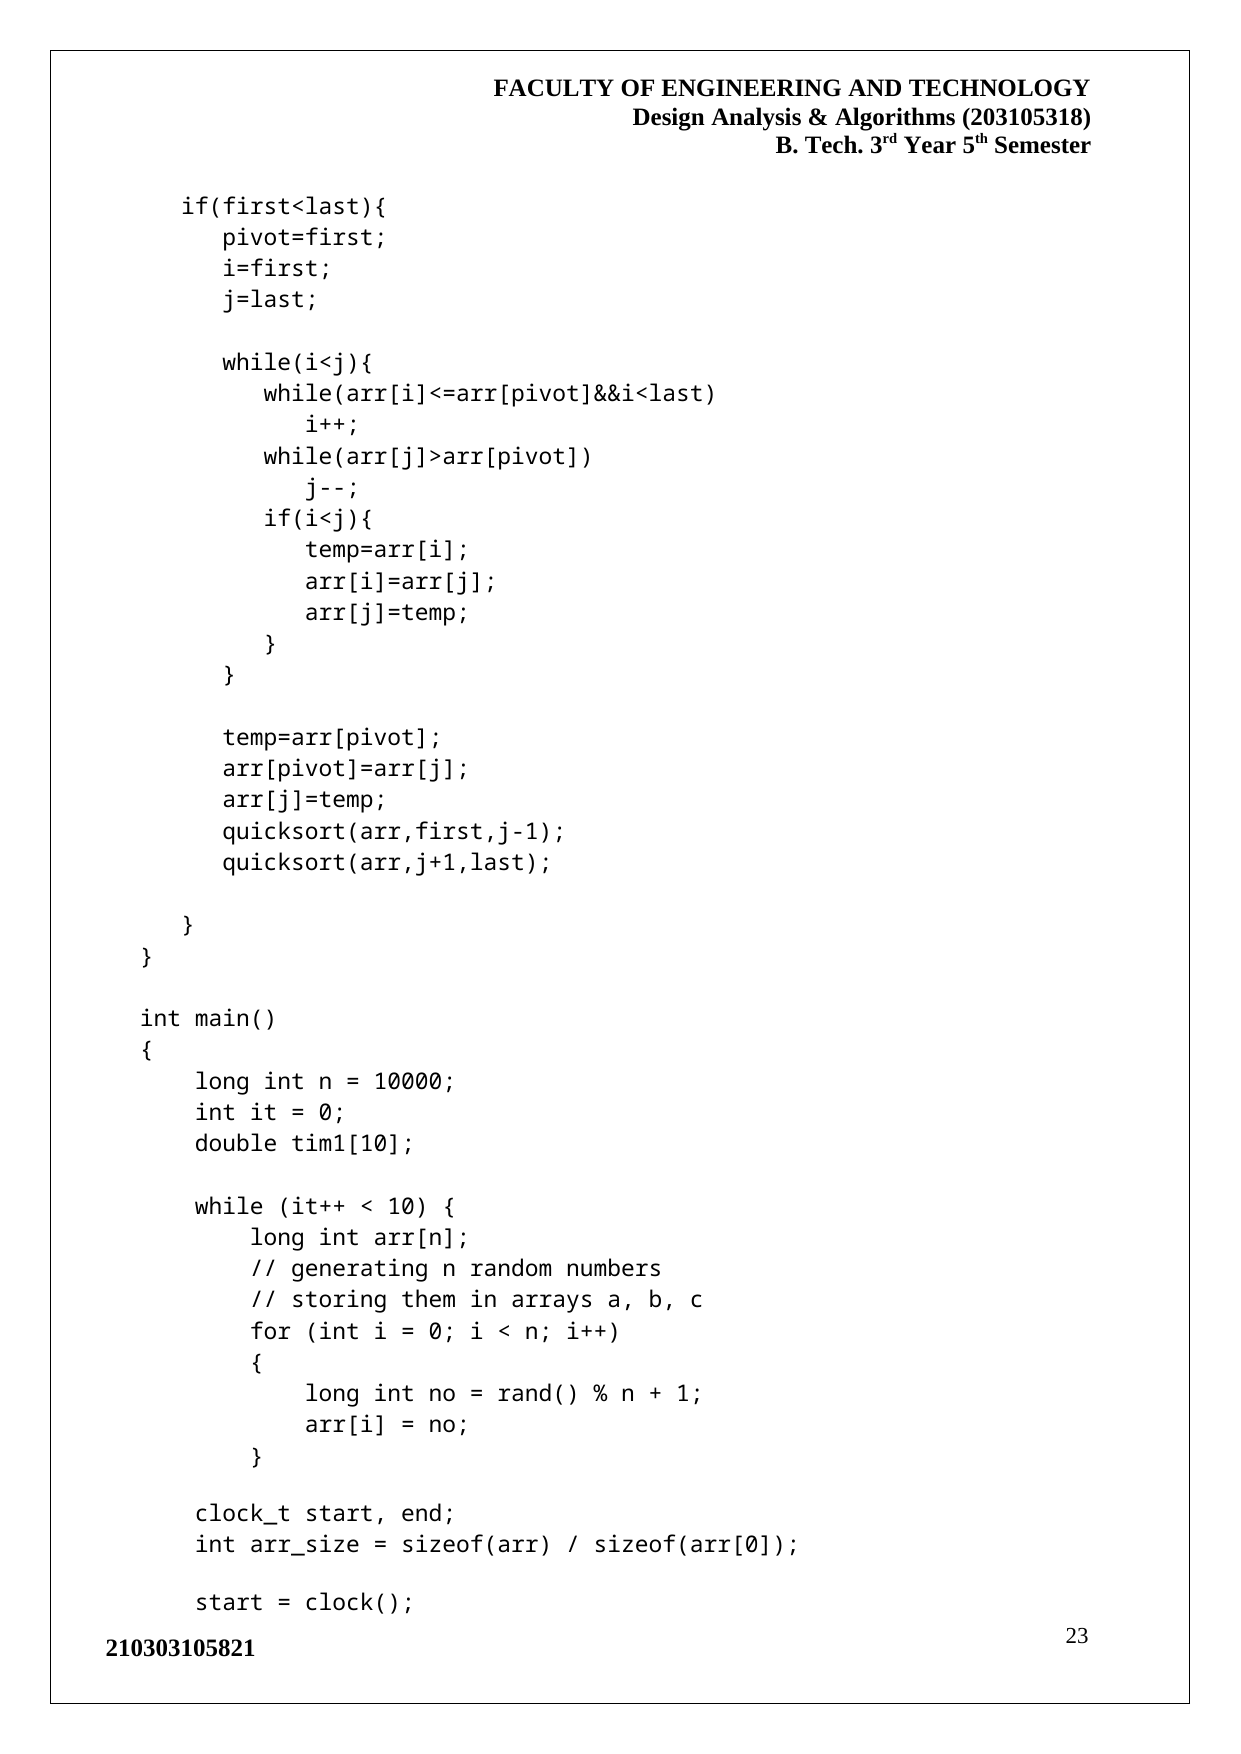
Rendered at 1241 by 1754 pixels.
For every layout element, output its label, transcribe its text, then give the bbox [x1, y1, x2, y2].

text while(i<j){ [139, 346, 1130, 377]
text j--; [139, 471, 1130, 502]
text int arr_size = sizeof(arr) / sizeof(arr[0]); [139, 1528, 1130, 1560]
text } [139, 627, 1130, 658]
text int it = 0; [139, 1096, 1130, 1127]
text quicksort(arr,first,j-1); [139, 814, 1130, 846]
text i++; [139, 408, 1130, 439]
text int main() [139, 1002, 1130, 1033]
text while (it++ < 10) { [139, 1189, 1130, 1221]
text } [139, 908, 1130, 939]
text arr[j]=temp; [139, 596, 1130, 627]
text // generating n random numbers [139, 1252, 1130, 1283]
text quicksort(arr,j+1,last); [139, 846, 1130, 877]
text arr[j]=temp; [139, 783, 1130, 814]
text temp=arr[pivot]; [139, 721, 1130, 752]
text i=first; [139, 252, 1130, 283]
text clock_t start, end; [139, 1497, 1130, 1528]
text if(i<j){ [139, 502, 1130, 533]
text } [139, 1439, 1130, 1471]
text } [139, 658, 1130, 689]
text arr[i] = no; [139, 1408, 1130, 1439]
text temp=arr[i]; [139, 533, 1130, 564]
text start = clock(); [139, 1586, 1130, 1617]
text while(arr[i]<=arr[pivot]&&i<last) [139, 377, 1130, 408]
text { [139, 1033, 1130, 1064]
text double tim1[10]; [139, 1127, 1130, 1158]
text // storing them in arrays a, b, c [139, 1283, 1130, 1314]
text long int n = 10000; [139, 1064, 1130, 1096]
text for (int i = 0; i < n; i++) [139, 1314, 1130, 1346]
text } [139, 939, 1130, 971]
text arr[pivot]=arr[j]; [139, 752, 1130, 783]
text j=last; [139, 283, 1130, 314]
text arr[i]=arr[j]; [139, 564, 1130, 596]
text long int arr[n]; [139, 1221, 1130, 1252]
text if(first<last){ [139, 189, 1130, 221]
text pivot=first; [139, 221, 1130, 252]
text long int no = rand() % n + 1; [139, 1377, 1130, 1408]
text { [139, 1346, 1130, 1377]
text while(arr[j]>arr[pivot]) [139, 439, 1130, 471]
